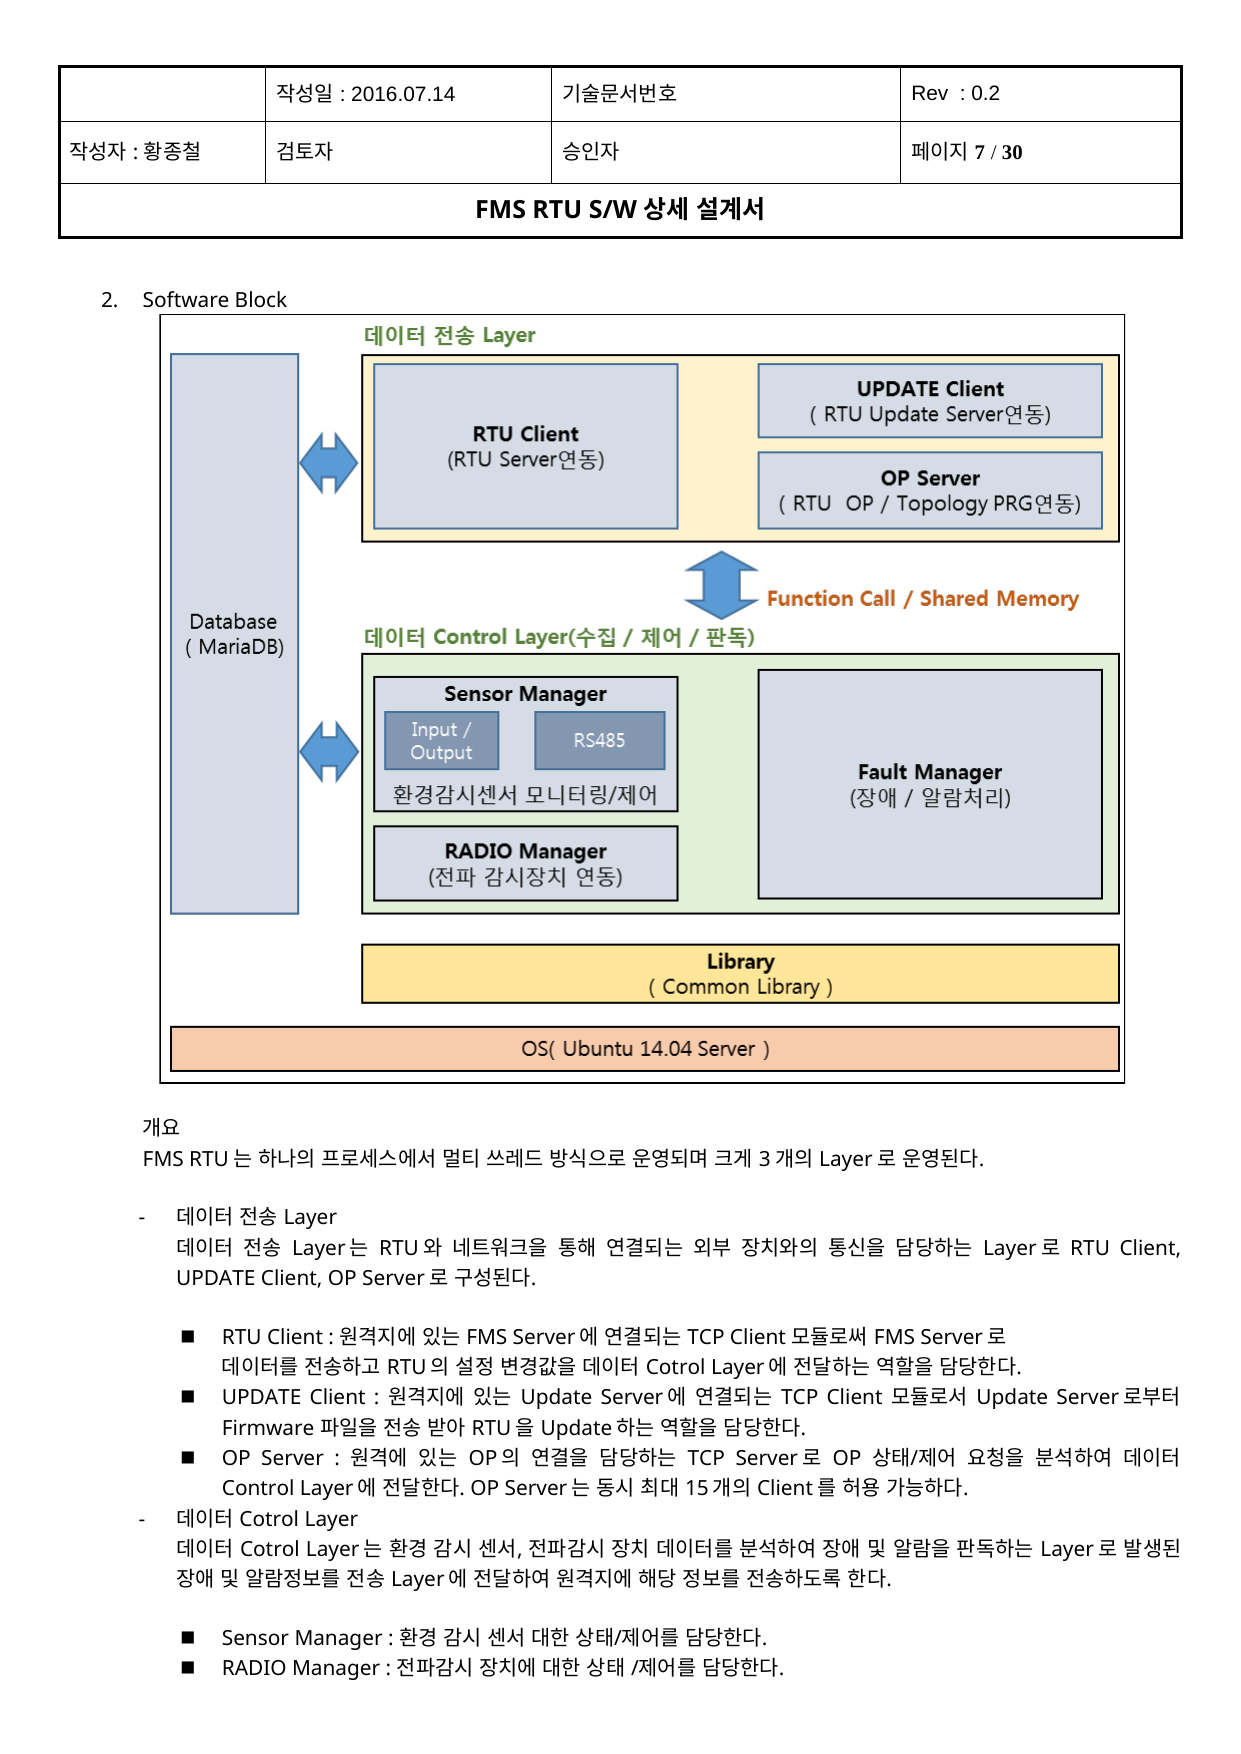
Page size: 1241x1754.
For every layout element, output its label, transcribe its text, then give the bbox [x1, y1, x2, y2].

list 데이터를 전송하고 RTU의 설정 변경값을 데이터 Cotrol Layer에 전달하는 역할을 담당한다. [222, 1350, 1181, 1381]
list UPDATE Client : 원격지에 있는 Update Server에 연결되는 TCP Client 모듈로서 Update Server로부터 Firmware 파일을 전송 받아 RTU을 Update하는 역할을 담당한다. [180, 1381, 1181, 1441]
list Sensor Manager : 환경 감시 센서 대한 상태/제어를 담당한다. [180, 1621, 1181, 1651]
list FMS RTU는 하나의 프로세스에서 멀티 쓰레드 방식으로 운영되며 크게 3개의 Layer로 운영된다. [103, 1142, 1181, 1172]
list OP Server : 원격에 있는 OP의 연결을 담당하는 TCP Server로 OP 상태/제어 요청을 분석하여 데이터 Control Layer에 전달한다. OP Server는 동시 최대 15개의 Client를 허용 가능하다. [180, 1441, 1181, 1502]
list 데이터 Cotrol Layer는 환경 감시 센서, 전파감시 장치 데이터를 분석하여 장애 및 알람을 판독하는 Layer로 발생된 장애 및 알람정보를 전송 Layer에 전달하여 원격지에 해당 정보를 전송하도록 한다. [176, 1532, 1181, 1593]
list RTU Client : 원격지에 있는 FMS Server에 연결되는 TCP Client 모듈로써 FMS Server로 [180, 1320, 1181, 1350]
list 데이터 전송 Layer는 RTU와 네트워크을 통해 연결되는 외부 장치와의 통신을 담당하는 Layer로 RTU Client, UPDATE Client, OP Server로 구성된다. [176, 1231, 1181, 1291]
list 데이터 전송 Layer [138, 1201, 1181, 1231]
list 개요 [103, 1112, 1181, 1142]
list 데이터 Cotrol Layer [138, 1502, 1181, 1532]
list RADIO Manager : 전파감시 장치에 대한 상태 /제어를 담당한다. [180, 1651, 1181, 1682]
subtitle Software Block [101, 286, 1181, 314]
picture [159, 314, 1126, 1084]
